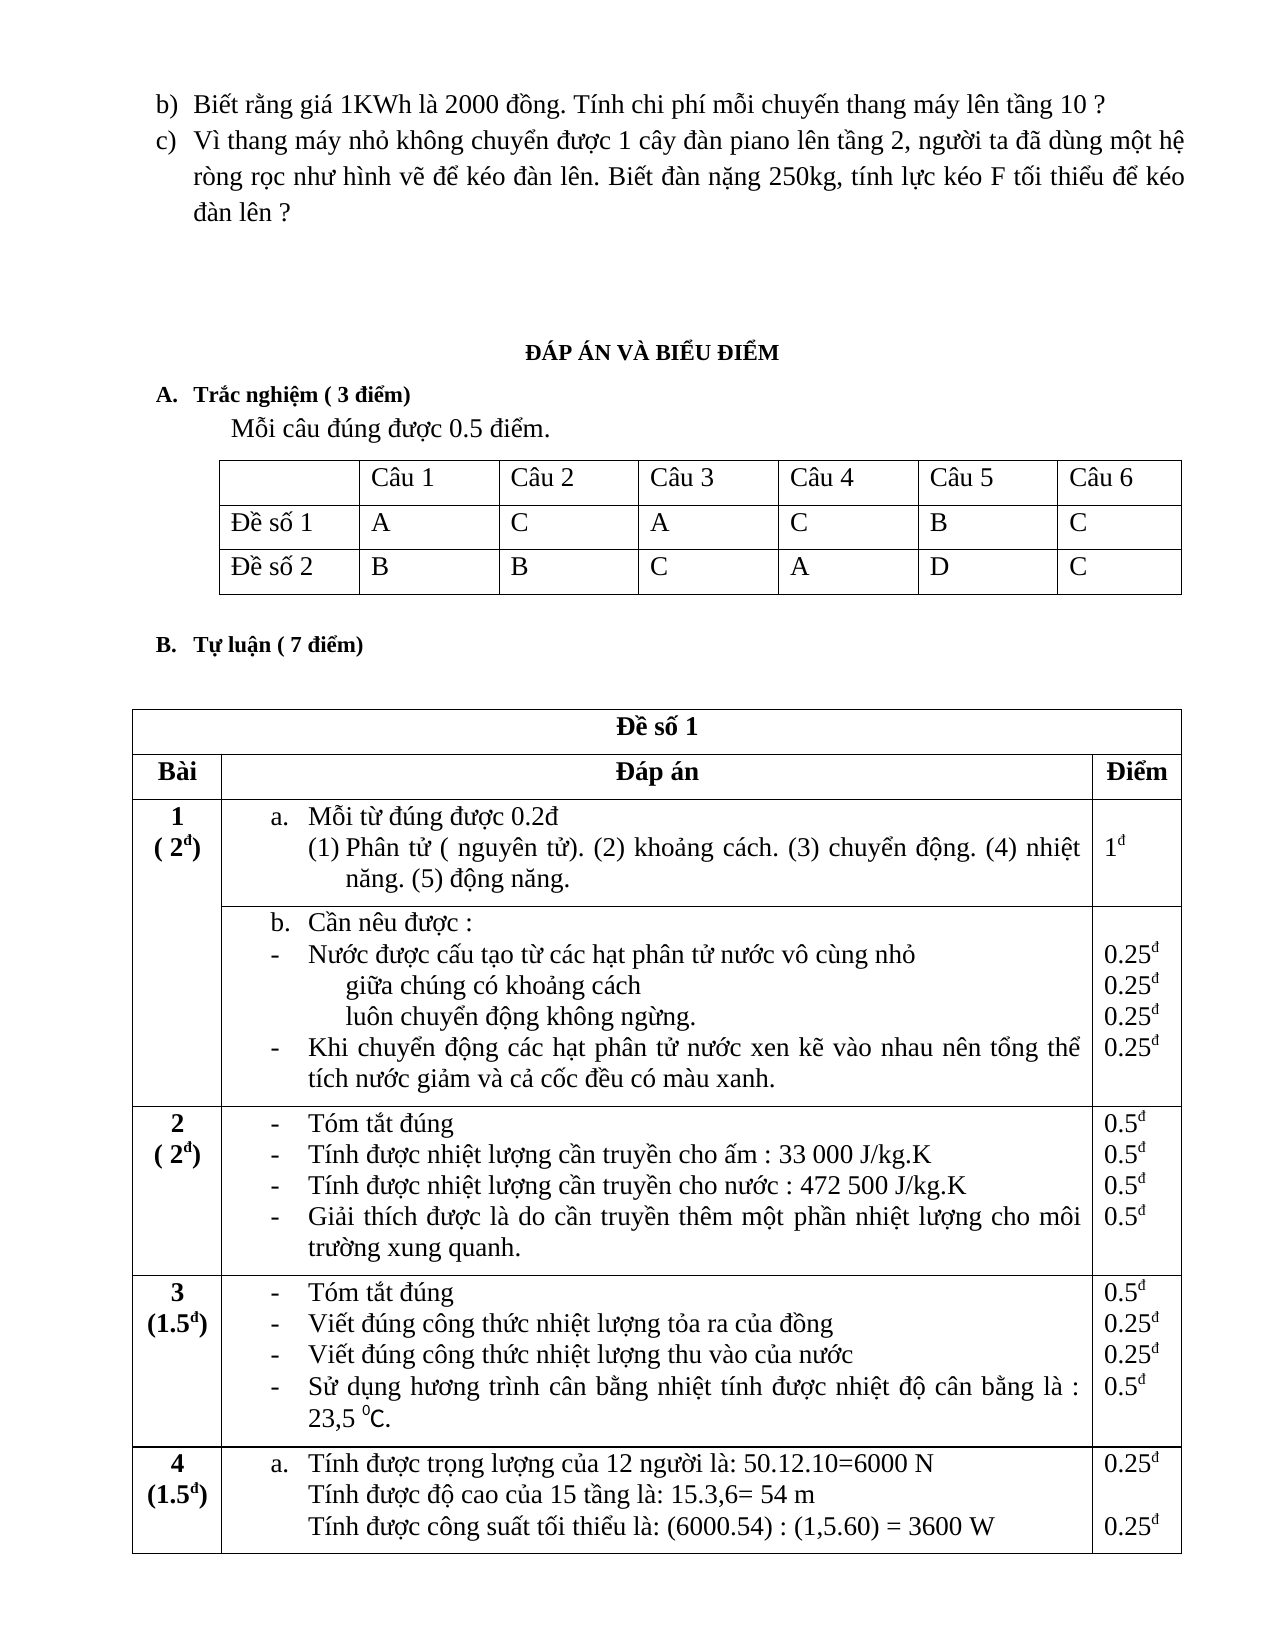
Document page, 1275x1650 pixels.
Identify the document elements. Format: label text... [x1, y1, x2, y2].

table_cell Tóm tắt đúng Tính được nhiệt lượng cần truyền cho ấm : 33 000 J/kg.K Tính được nhiệt lượng cần truyền cho nước : 472 500 J/kg.K Giải thích được là do cần truyền thêm một phần nhiệt lượng cho môi trường xung quanh. [222, 1107, 1092, 1275]
table_header Câu 1 [360, 461, 499, 504]
table_cell Đề số 2 [220, 550, 359, 594]
table_cell 0.25đ 0.25đ 0.25đ 0.25đ [1093, 907, 1181, 1106]
table_header Câu 5 [919, 461, 1057, 504]
table_cell B [919, 506, 1057, 549]
table_cell Tính được trọng lượng của 12 người là: 50.12.10=6000 N Tính được độ cao của 15 tầng là: 15.3,6= 54 m Tính được công suất tối thiểu là: (6000.54) : (1,5.60) = 3600 W [222, 1448, 1092, 1553]
table_cell Cần nêu được : Nước được cấu tạo từ các hạt phân tử nước vô cùng nhỏ giữa chúng có khoảng cách luôn chuyển động không ngừng. Khi chuyển động các hạt phân tử nước xen kẽ vào nhau nên tổng thể tích nước giảm và cả cốc đều có màu xanh. [222, 907, 1092, 1106]
table_cell B [500, 550, 638, 594]
table_header Câu 3 [639, 461, 778, 504]
table_cell 0.5đ 0.25đ 0.25đ 0.5đ [1093, 1276, 1181, 1446]
table_cell A [779, 550, 918, 594]
table_cell A [639, 506, 778, 549]
table_cell 0.5đ 0.5đ 0.5đ 0.5đ [1093, 1107, 1181, 1275]
table_header Câu 4 [779, 461, 918, 504]
table_cell 3 (1.5đ) [133, 1276, 221, 1446]
table_cell D [919, 550, 1057, 594]
table_cell Tóm tắt đúng Viết đúng công thức nhiệt lượng tỏa ra của đồng Viết đúng công thức nhiệt lượng thu vào của nước Sử dụng hương trình cân bằng nhiệt tính được nhiệt độ cân bằng là : 23,5 0C. [222, 1276, 1092, 1446]
table_cell C [779, 506, 918, 549]
table_cell A [360, 506, 499, 549]
table_cell 4 (1.5đ) [133, 1448, 221, 1553]
table_cell 0.25đ 0.25đ [1093, 1448, 1181, 1553]
table_cell 1đ [1093, 800, 1181, 906]
table_header Đề số 1 [133, 710, 1181, 754]
table_cell Mỗi từ đúng được 0.2đ Phân tử ( nguyên tử). (2) khoảng cách. (3) chuyển động. (4) nhiệt năng. (5) động năng. [222, 800, 1092, 906]
text ĐÁP ÁN VÀ BIỂU ĐIỂM [118, 339, 1186, 365]
list Trắc nghiệm ( 3 điểm) [156, 381, 1186, 408]
table_cell C [1058, 506, 1181, 549]
table_cell Bài [133, 755, 221, 798]
table_header Câu 6 [1058, 461, 1181, 504]
list Vì thang máy nhỏ không chuyển được 1 cây đàn piano lên tầng 2, người ta đã dùng một hệ ròng rọc như hình vẽ để kéo đàn lên. Biết đàn nặng 250kg, tính lực kéo F tối thiểu để kéo đàn lên ? [156, 124, 1186, 227]
table_cell C [639, 550, 778, 594]
table_cell 2 ( 2đ) [133, 1107, 221, 1275]
table_cell C [500, 506, 638, 549]
table_header [220, 461, 359, 504]
table_cell B [360, 550, 499, 594]
table_cell Đáp án [222, 755, 1092, 798]
list Biết rằng giá 1KWh là 2000 đồng. Tính chi phí mỗi chuyến thang máy lên tầng 10 ? [156, 89, 1186, 120]
table_header Câu 2 [500, 461, 638, 504]
list Mỗi câu đúng được 0.5 điểm. [231, 412, 1186, 443]
table_cell 1 ( 2đ) [133, 800, 221, 1106]
table_cell Điểm [1093, 755, 1181, 798]
list Tự luận ( 7 điểm) [156, 631, 1186, 657]
table_cell C [1058, 550, 1181, 594]
table_cell Đề số 1 [220, 506, 359, 549]
